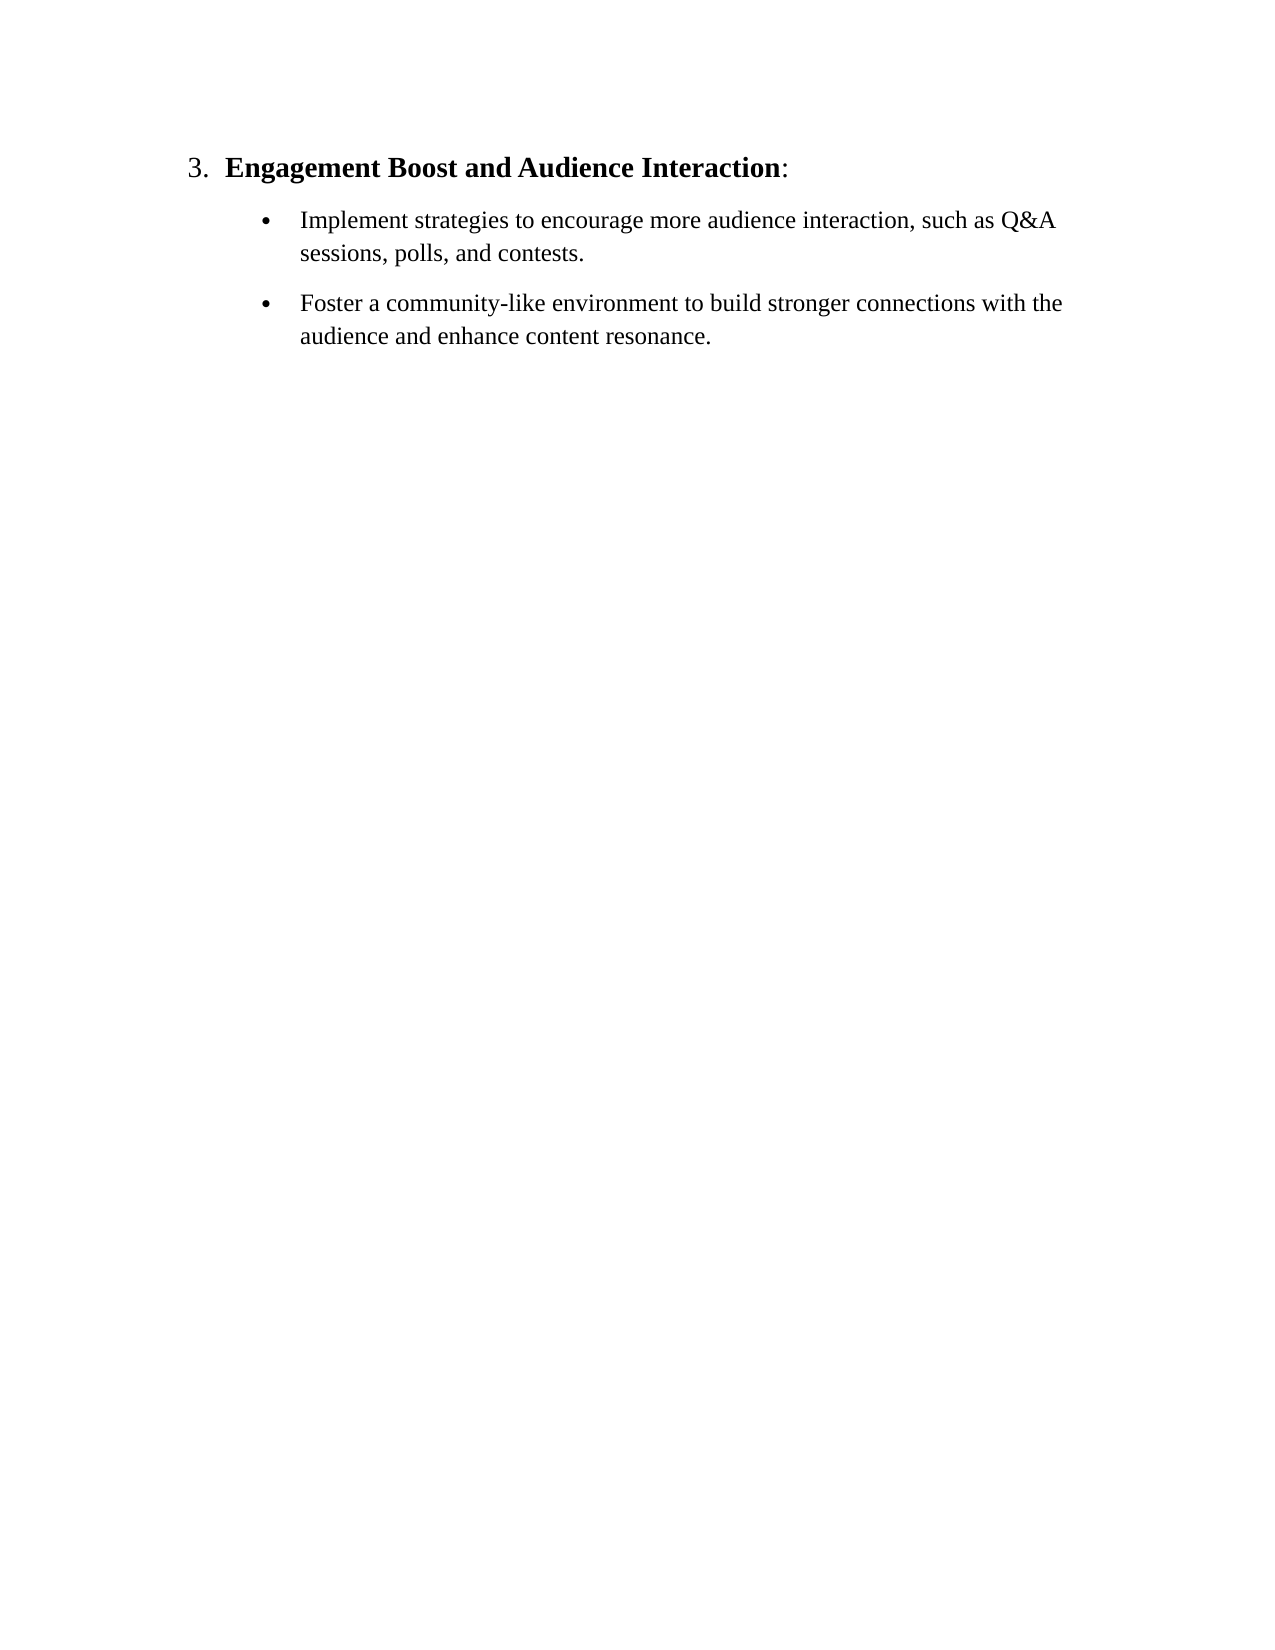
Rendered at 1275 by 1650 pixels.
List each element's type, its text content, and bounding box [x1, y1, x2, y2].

list Foster a community-like environment to build stronger connections with the audience and enhance content resonance. [262, 288, 1125, 350]
list Implement strategies to encourage more audience interaction, such as Q&A sessions, polls, and contests. [262, 205, 1125, 267]
list Engagement Boost and Audience Interaction: [187, 150, 1125, 183]
